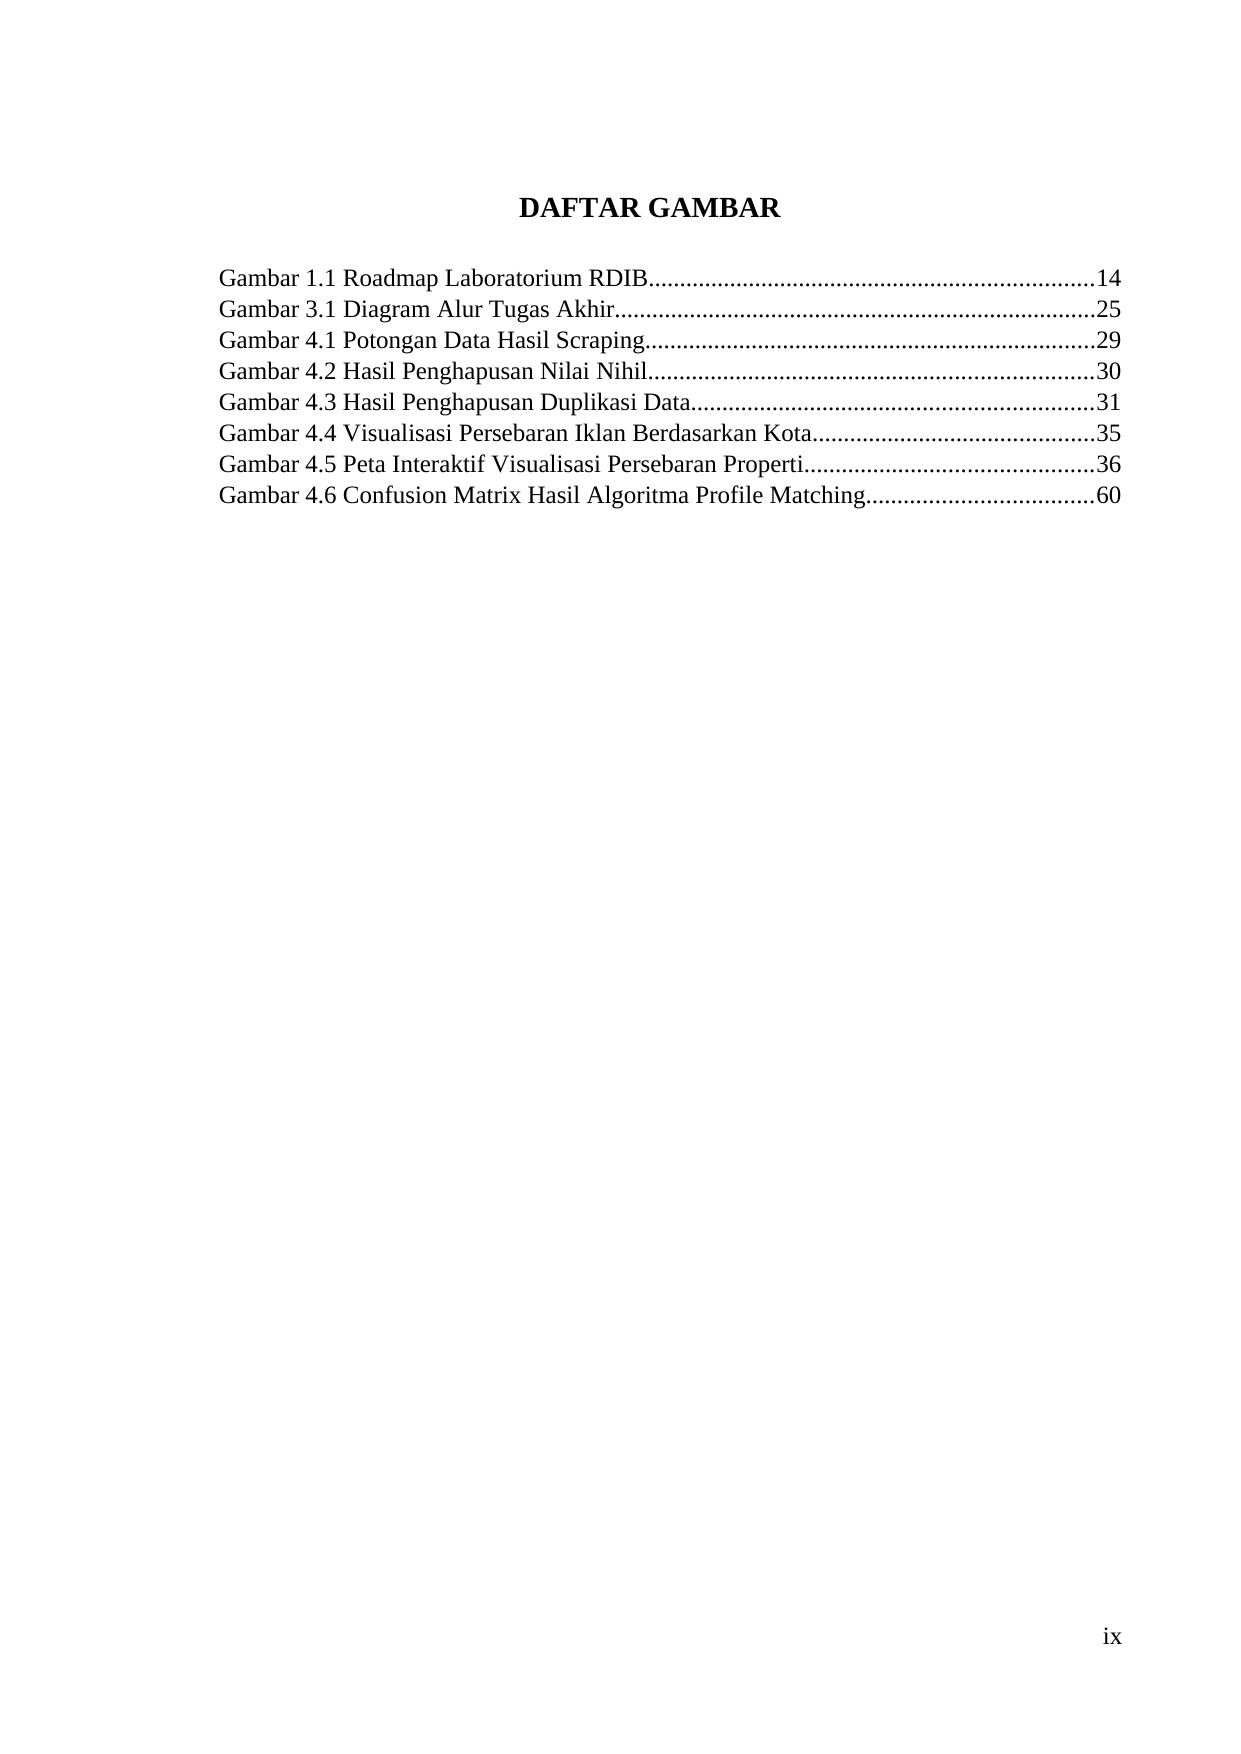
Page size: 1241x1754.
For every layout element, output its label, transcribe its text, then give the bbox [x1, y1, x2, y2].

text Gambar 3.1 Diagram Alur Tugas Akhir 25 [177, 294, 1122, 323]
text Gambar 4.1 Potongan Data Hasil Scraping 29 [177, 325, 1122, 354]
subtitle DAFTAR GAMBAR [177, 190, 1122, 223]
text Gambar 4.4 Visualisasi Persebaran Iklan Berdasarkan Kota 35 [177, 418, 1122, 447]
text Gambar 4.5 Peta Interaktif Visualisasi Persebaran Properti 36 [177, 449, 1122, 478]
text Gambar 4.3 Hasil Penghapusan Duplikasi Data 31 [177, 387, 1122, 416]
text Gambar 4.6 Confusion Matrix Hasil Algoritma Profile Matching 60 [177, 481, 1122, 509]
text Gambar 4.2 Hasil Penghapusan Nilai Nihil 30 [177, 356, 1122, 385]
text Gambar 1.1 Roadmap Laboratorium RDIB 14 [177, 263, 1122, 292]
